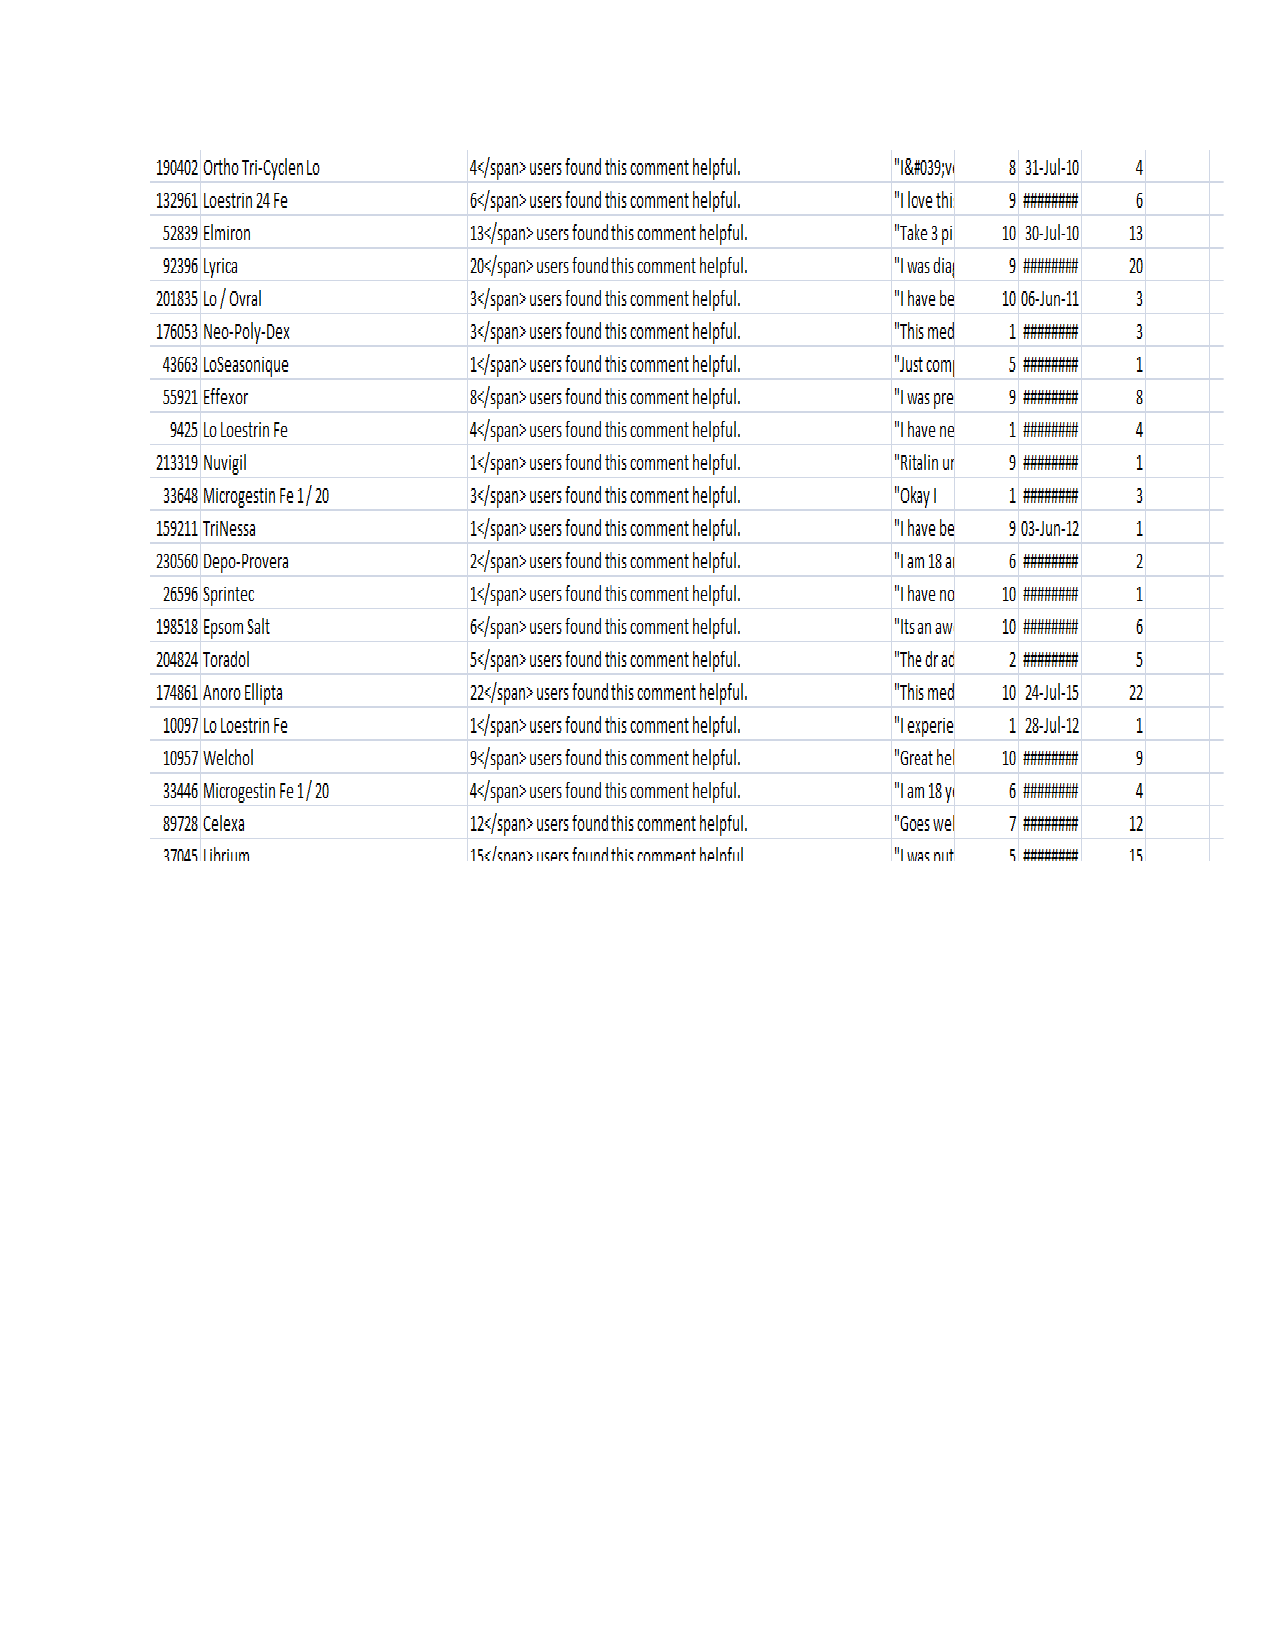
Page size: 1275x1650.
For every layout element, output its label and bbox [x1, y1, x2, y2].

picture [150, 150, 1224, 861]
